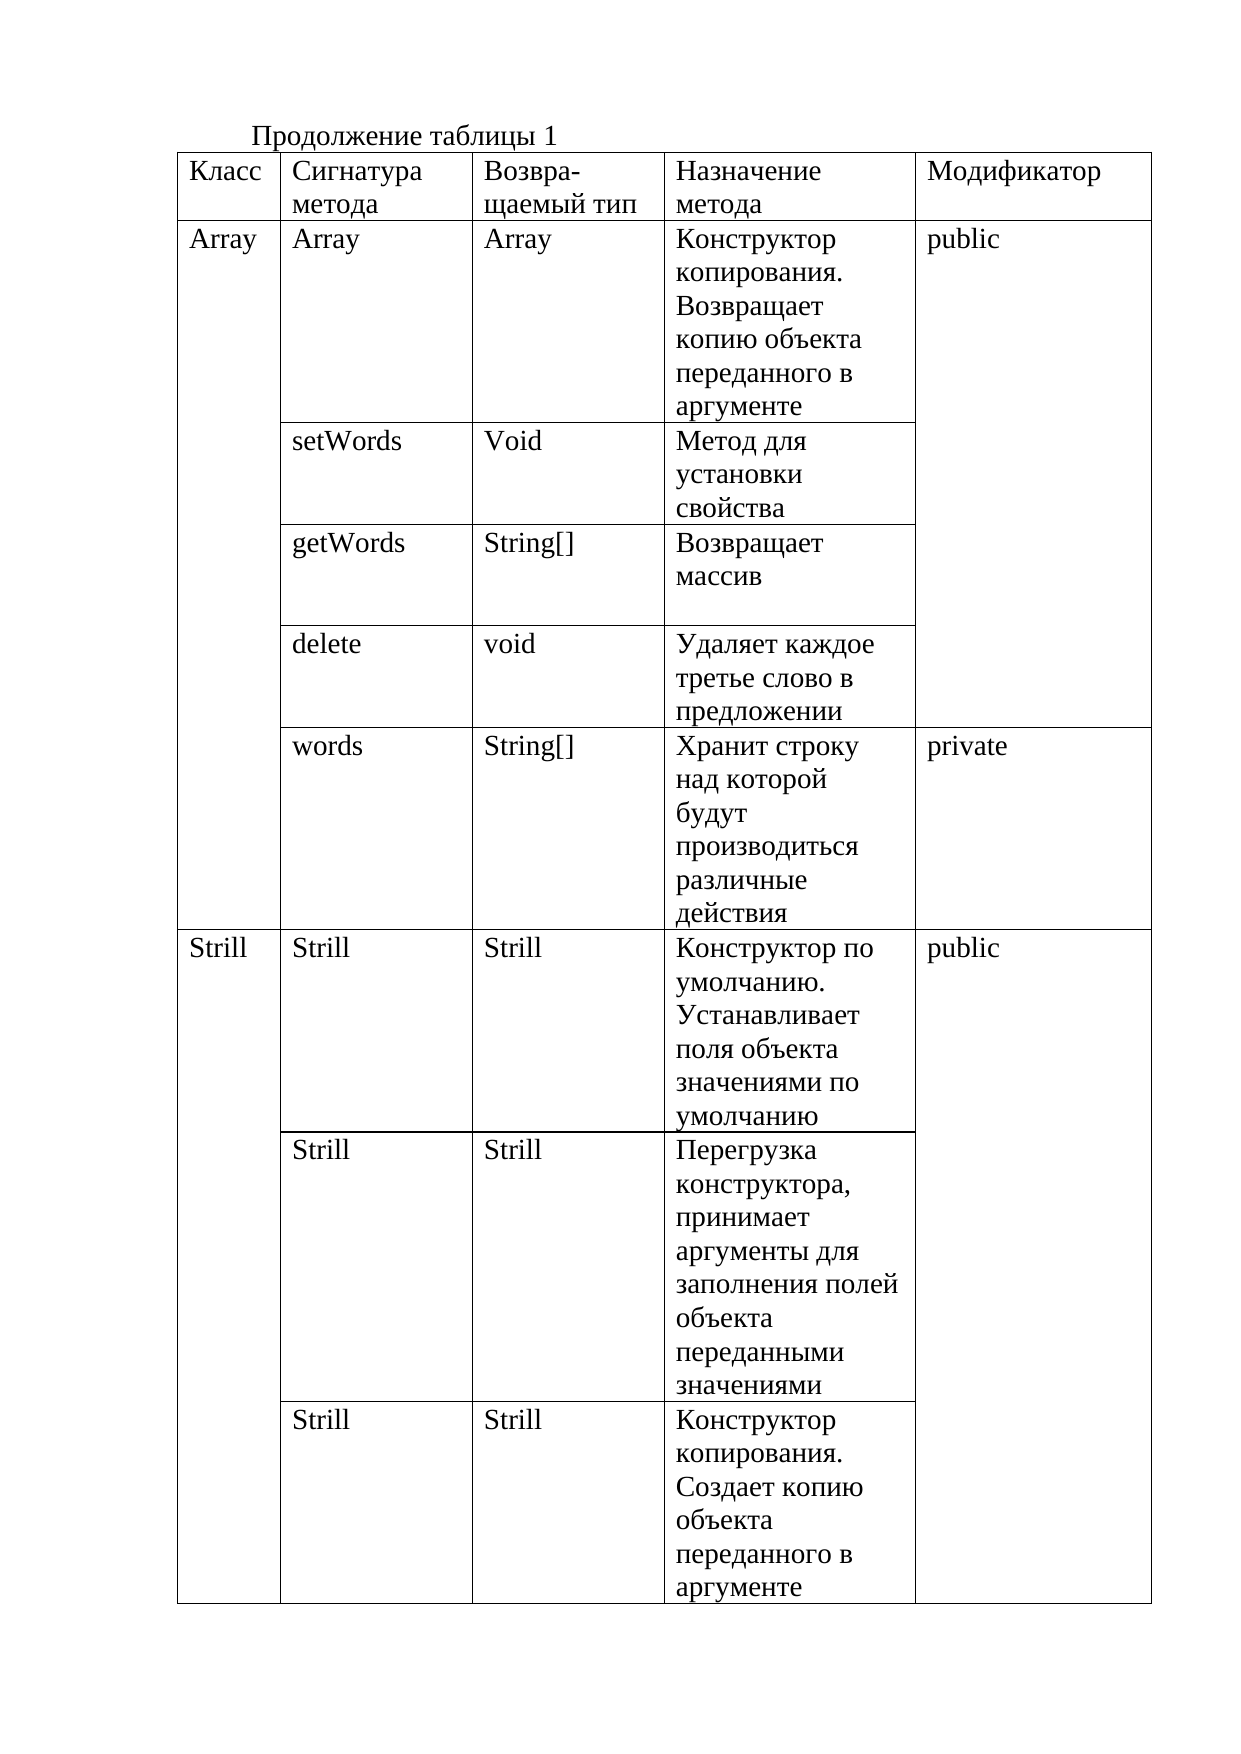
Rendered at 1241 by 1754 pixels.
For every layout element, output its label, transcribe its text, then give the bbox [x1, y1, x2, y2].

table_cell Перегрузка конструктора, принимает аргументы для заполнения полей объекта переданными значениями [665, 1133, 915, 1401]
table_cell public [916, 930, 1151, 1603]
table_cell words [281, 728, 472, 929]
table_cell Array [178, 221, 280, 929]
table_cell Void [473, 423, 664, 524]
table_header Модификатор [916, 153, 1151, 220]
table_header Класс [178, 153, 280, 220]
table_cell Конструктор копирования. Возвращает копию объекта переданного в аргументе [665, 221, 915, 422]
text Продолжение таблицы 1 [177, 118, 1152, 152]
table_cell Array [473, 221, 664, 422]
table_cell Strill [178, 930, 280, 1603]
table_cell Strill [281, 930, 472, 1131]
table_cell Удаляет каждое третье слово в предложении [665, 626, 915, 727]
table_cell private [916, 728, 1151, 929]
table_cell Strill [473, 930, 664, 1131]
table_cell Strill [281, 1402, 472, 1603]
table_cell void [473, 626, 664, 727]
table_cell Strill [473, 1402, 664, 1603]
table_header Назначение метода [665, 153, 915, 220]
table_cell Конструктор копирования. Создает копию объекта переданного в аргументе [665, 1402, 915, 1603]
table_header Возвра-щаемый тип [473, 153, 664, 220]
table_cell Strill [281, 1133, 472, 1401]
table_cell Метод для установки свойства [665, 423, 915, 524]
table_cell delete [281, 626, 472, 727]
table_cell Возвращает массив [665, 525, 915, 625]
table_cell Array [281, 221, 472, 422]
table_cell String[] [473, 525, 664, 625]
table_cell Хранит строку над которой будут производиться различные действия [665, 728, 915, 929]
table_cell Конструктор по умолчанию. Устанавливает поля объекта значениями по умолчанию [665, 930, 915, 1131]
table_cell Strill [473, 1133, 664, 1401]
table_cell getWords [281, 525, 472, 625]
table_cell public [916, 221, 1151, 727]
table_header Сигнатура метода [281, 153, 472, 220]
table_cell setWords [281, 423, 472, 524]
table_cell String[] [473, 728, 664, 929]
